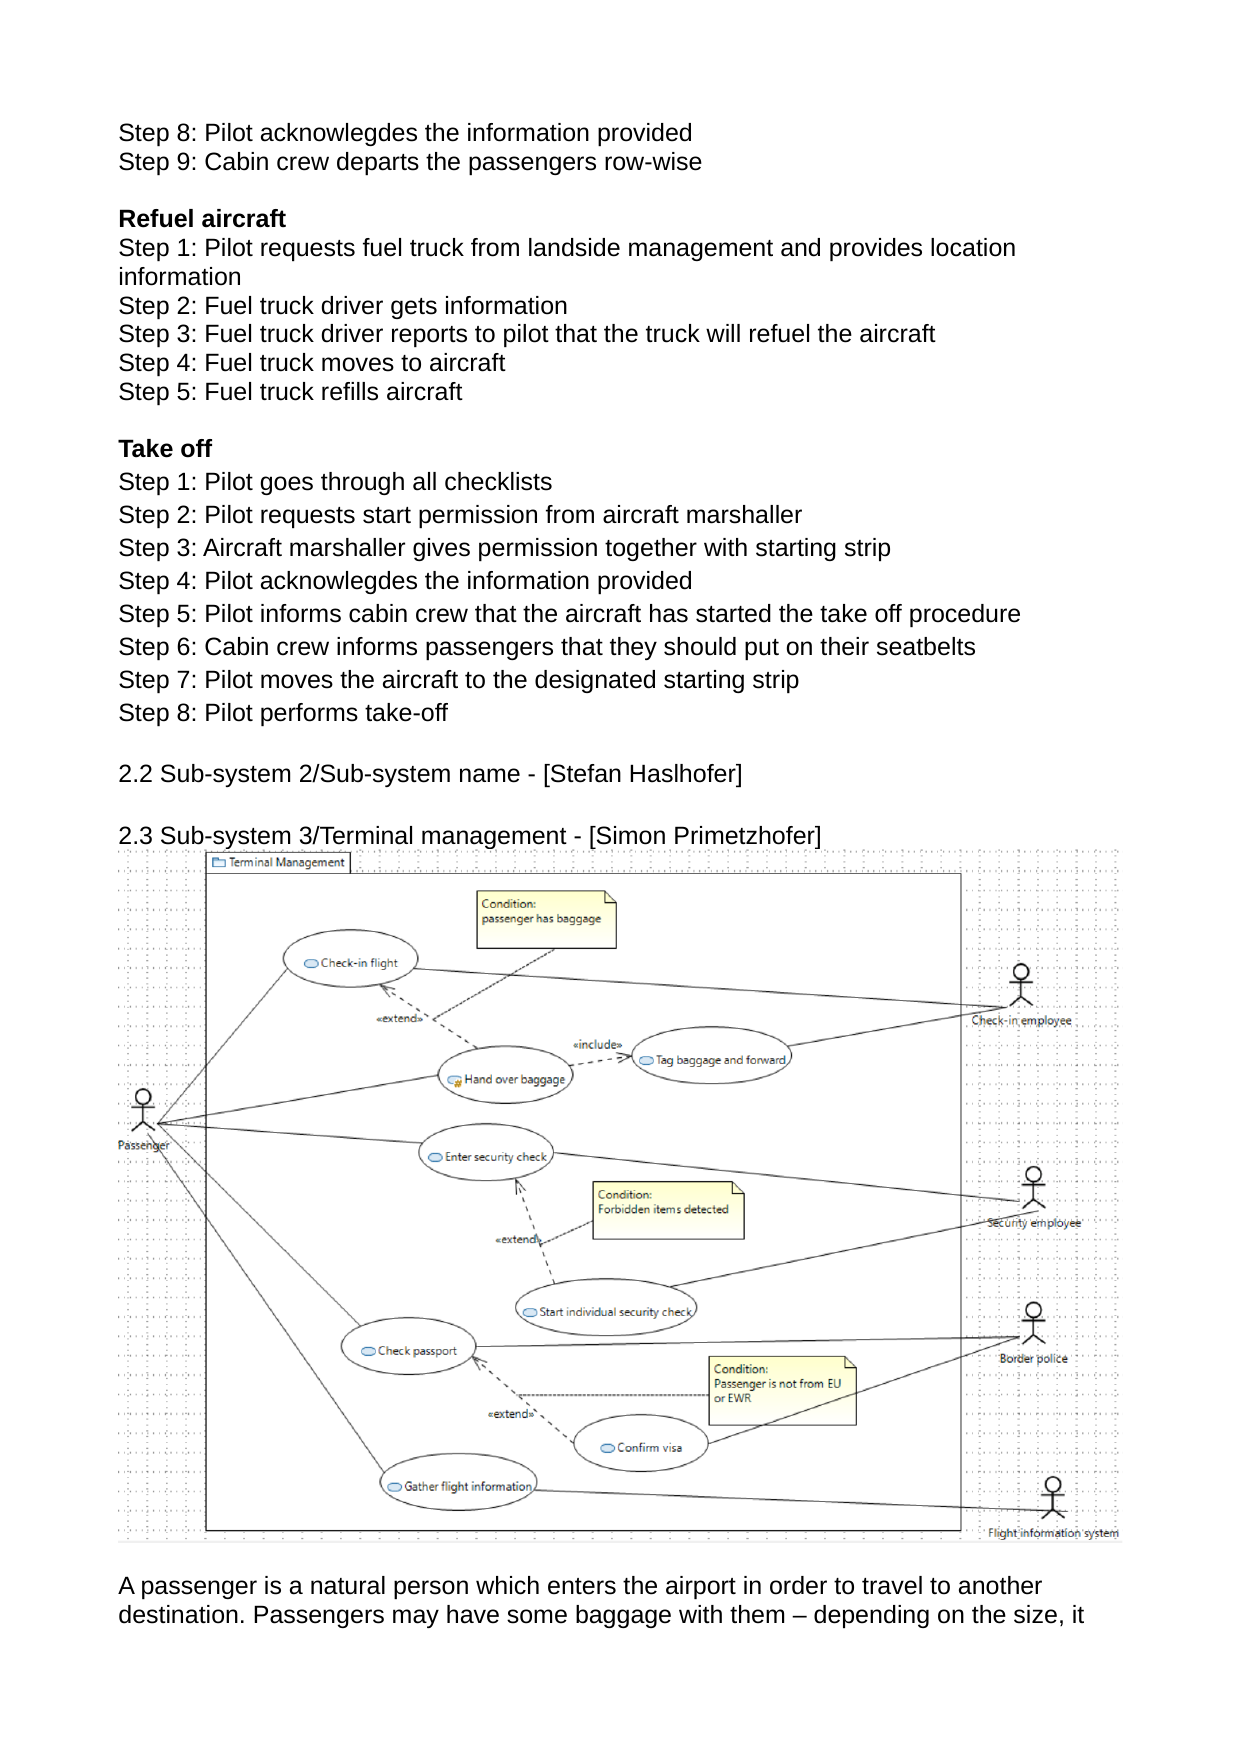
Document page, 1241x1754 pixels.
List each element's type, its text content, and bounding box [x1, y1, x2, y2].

text Take off [118, 434, 1122, 463]
subtitle Step 8: Pilot performs take-off [118, 698, 1122, 726]
subtitle Step 3: Aircraft marshaller gives permission together with starting strip [118, 533, 1122, 562]
subtitle Step 7: Pilot moves the aircraft to the designated starting strip [118, 665, 1122, 693]
text Step 5: Fuel truck refills aircraft [118, 377, 1122, 406]
text Step 4: Fuel truck moves to aircraft [118, 348, 1122, 377]
text Step 3: Fuel truck driver reports to pilot that the truck will refuel the aircraft [118, 319, 1122, 348]
subtitle Step 2: Pilot requests start permission from aircraft marshaller [118, 500, 1122, 529]
subtitle 2.3 Sub-system 3/Terminal management - [Simon Primetzhofer] [118, 792, 1122, 849]
text Step 8: Pilot acknowlegdes the information provided [118, 118, 1122, 147]
text Step 2: Fuel truck driver gets information [118, 291, 1122, 319]
subtitle Step 1: Pilot goes through all checklists [118, 467, 1122, 496]
subtitle 2.2 Sub-system 2/Sub-system name - [Stefan Haslhofer] [118, 731, 1122, 788]
text Step 1: Pilot requests fuel truck from landside management and provides location information [118, 233, 1122, 291]
subtitle Step 6: Cabin crew informs passengers that they should put on their seatbelts [118, 632, 1122, 661]
text Step 9: Cabin crew departs the passengers row-wise [118, 147, 1122, 176]
subtitle Step 5: Pilot informs cabin crew that the aircraft has started the take off procedure [118, 599, 1122, 628]
text Refuel aircraft [118, 204, 1122, 233]
subtitle Step 4: Pilot acknowlegdes the information provided [118, 566, 1122, 595]
picture [118, 849, 1123, 1543]
